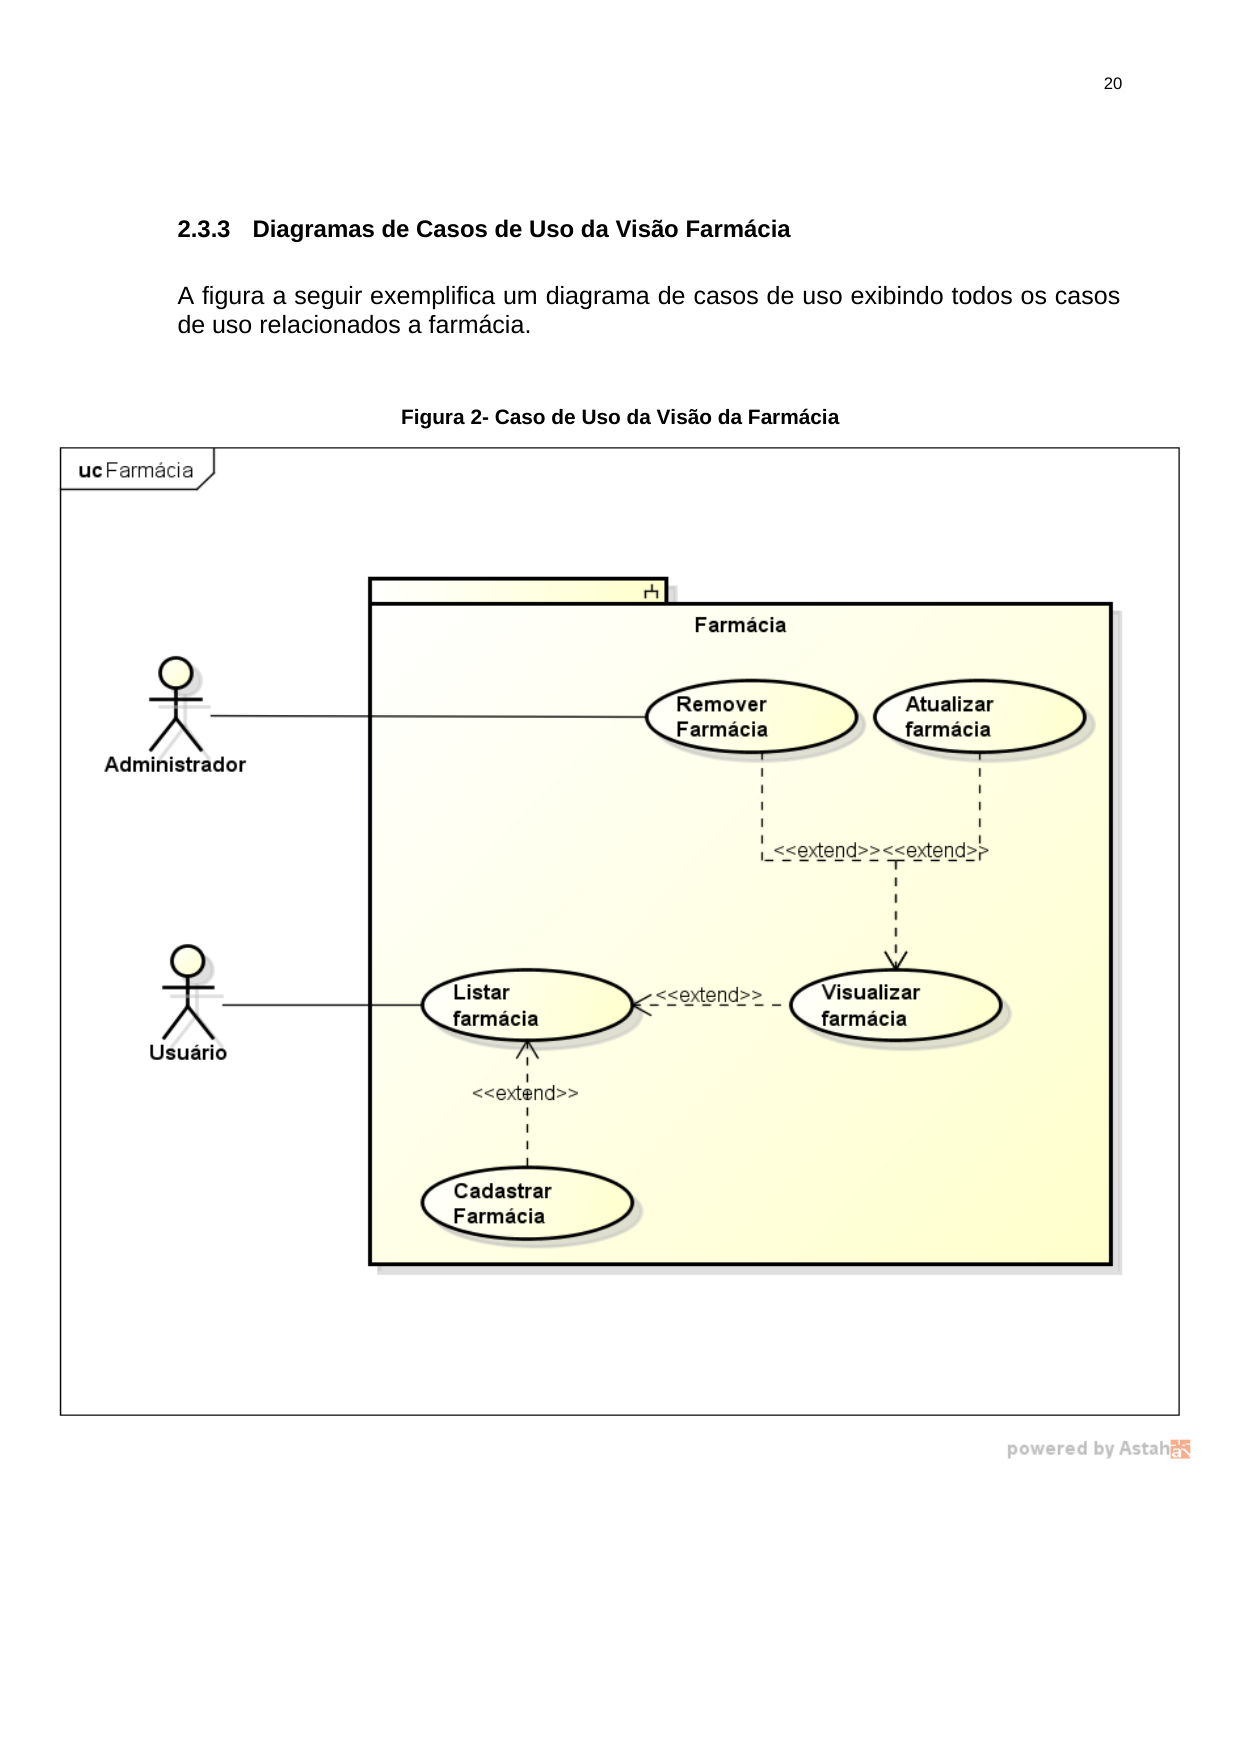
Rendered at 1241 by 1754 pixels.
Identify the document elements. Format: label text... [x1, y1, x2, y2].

picture [43, 431, 1197, 1465]
text A figura a seguir exemplifica um diagrama de casos de uso exibindo todos os casos de uso relacionados a farmácia. [177, 281, 1122, 338]
subtitle Diagramas de Casos de Uso da Visão Farmácia [177, 215, 1122, 242]
